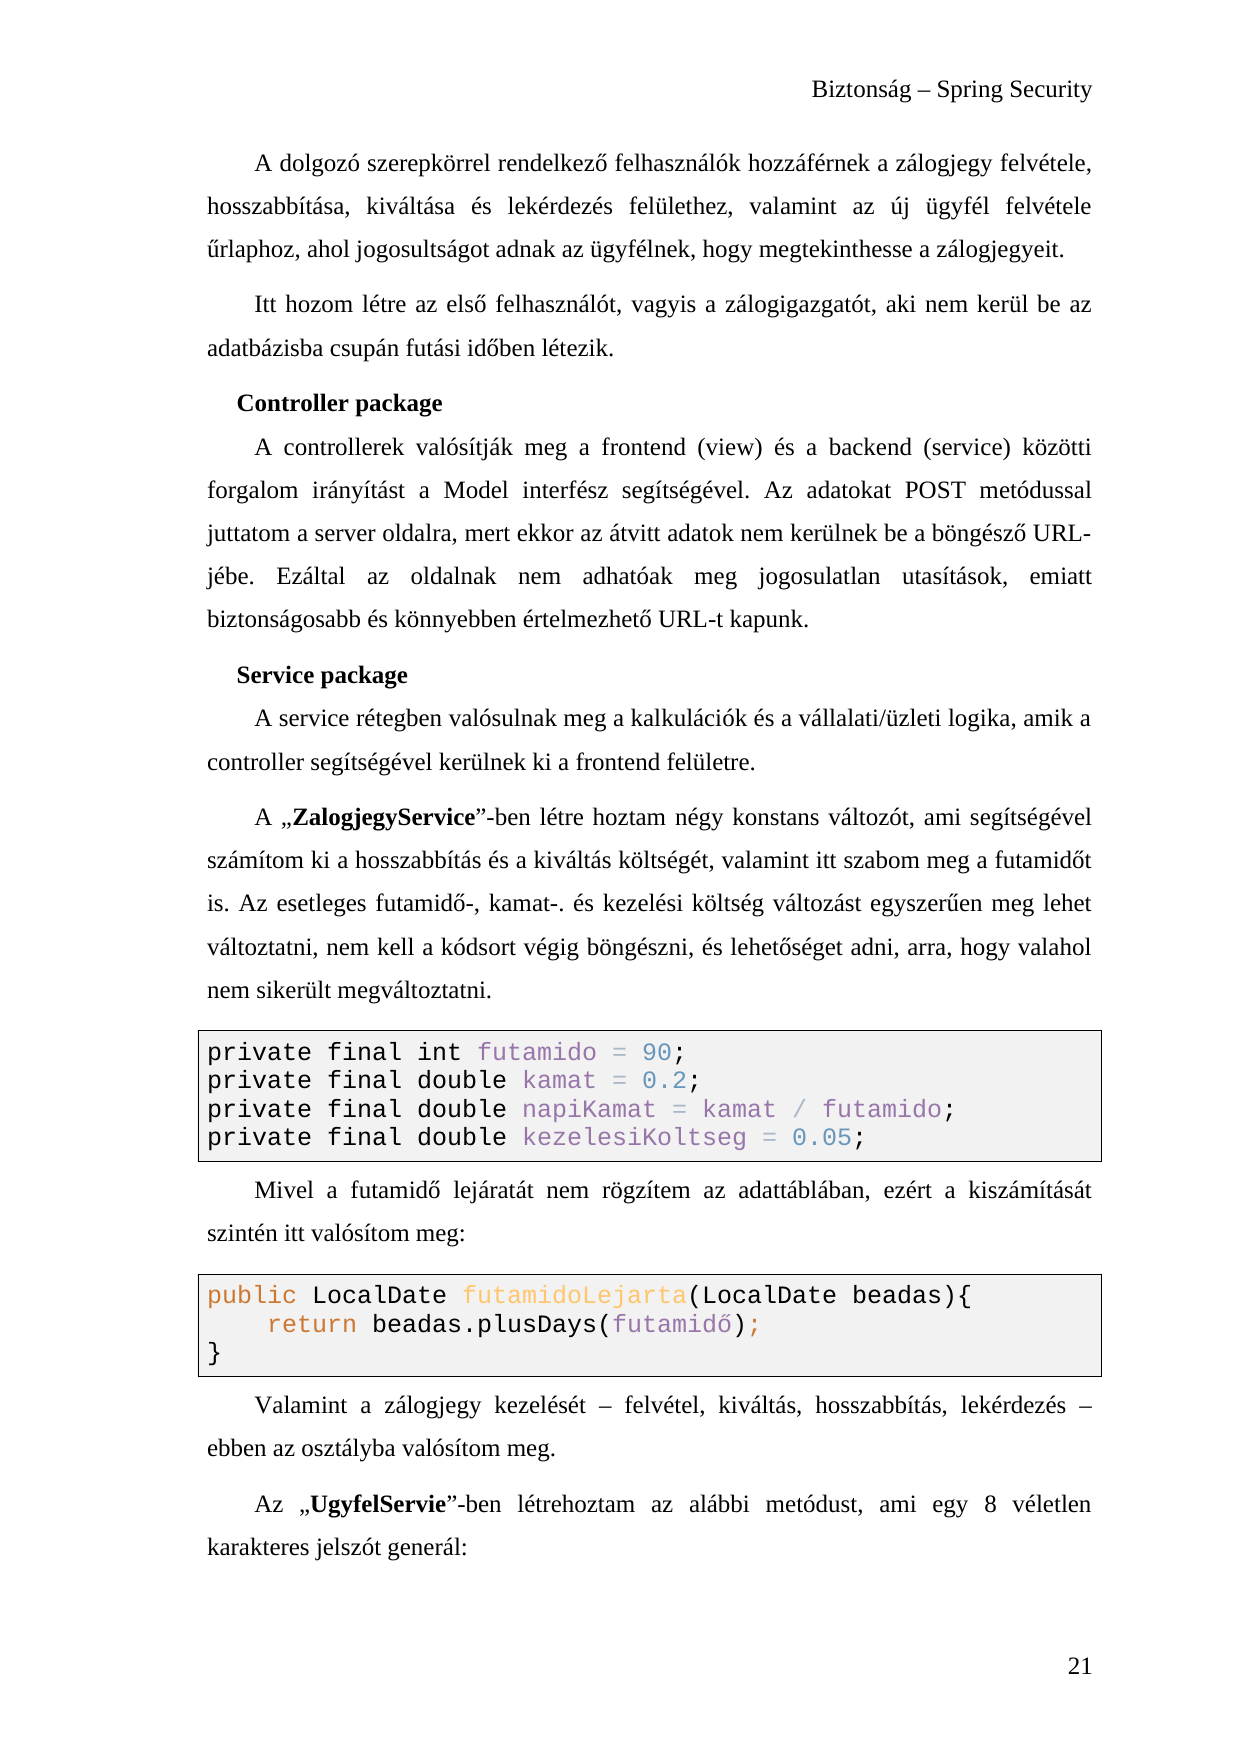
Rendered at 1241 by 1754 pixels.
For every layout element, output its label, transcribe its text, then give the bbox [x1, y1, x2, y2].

text Itt hozom létre az első felhasználót, vagyis a zálogigazgatót, aki nem kerül be az adatbázisba csupán futási időben létezik. [207, 289, 1092, 361]
text A „ZalogjegyService”-ben létre hoztam négy konstans változót, ami segítségével számítom ki a hosszabbítás és a kiváltás költségét, valamint itt szabom meg a futamidőt is. Az esetleges futamidő-, kamat-. és kezelési költség változást egyszerűen meg lehet változtatni, nem kell a kódsort végig böngészni, és lehetőséget adni, arra, hogy valahol nem sikerült megváltoztatni. [207, 802, 1092, 1003]
text Valamint a zálogjegy kezelését – felvétel, kiváltás, hosszabbítás, lekérdezés – ebben az osztályba valósítom meg. [207, 1390, 1092, 1462]
text Mivel a futamidő lejáratát nem rögzítem az adattáblában, ezért a kiszámítását szintén itt valósítom meg: [207, 1175, 1092, 1247]
text private final int futamido = 90; private final double kamat = 0.2; private final double napiKamat = kamat / futamido; private final double kezelesiKoltseg = 0.05; [199, 1031, 1101, 1161]
subtitle Controller package [207, 388, 1092, 417]
text A service rétegben valósulnak meg a kalkulációk és a vállalati/üzleti logika, amik a controller segítségével kerülnek ki a frontend felületre. [207, 703, 1092, 775]
text A controllerek valósítják meg a frontend (view) és a backend (service) közötti forgalom irányítást a Model interfész segítségével. Az adatokat POST metódussal juttatom a server oldalra, mert ekkor az átvitt adatok nem kerülnek be a böngésző URL-jébe. Ezáltal az oldalnak nem adhatóak meg jogosulatlan utasítások, emiatt biztonságosabb és könnyebben értelmezhető URL-t kapunk. [207, 432, 1092, 633]
text public LocalDate futamidoLejarta(LocalDate beadas){ return beadas.plusDays(futamidő); } [199, 1275, 1101, 1376]
text A dolgozó szerepkörrel rendelkező felhasználók hozzáférnek a zálogjegy felvétele, hosszabbítása, kiváltása és lekérdezés felülethez, valamint az új ügyfél felvétele űrlaphoz, ahol jogosultságot adnak az ügyfélnek, hogy megtekinthesse a zálogjegyeit. [207, 148, 1092, 263]
text Az „UgyfelServie”-ben létrehoztam az alábbi metódust, ami egy 8 véletlen karakteres jelszót generál: [207, 1489, 1092, 1561]
subtitle Service package [207, 660, 1092, 689]
